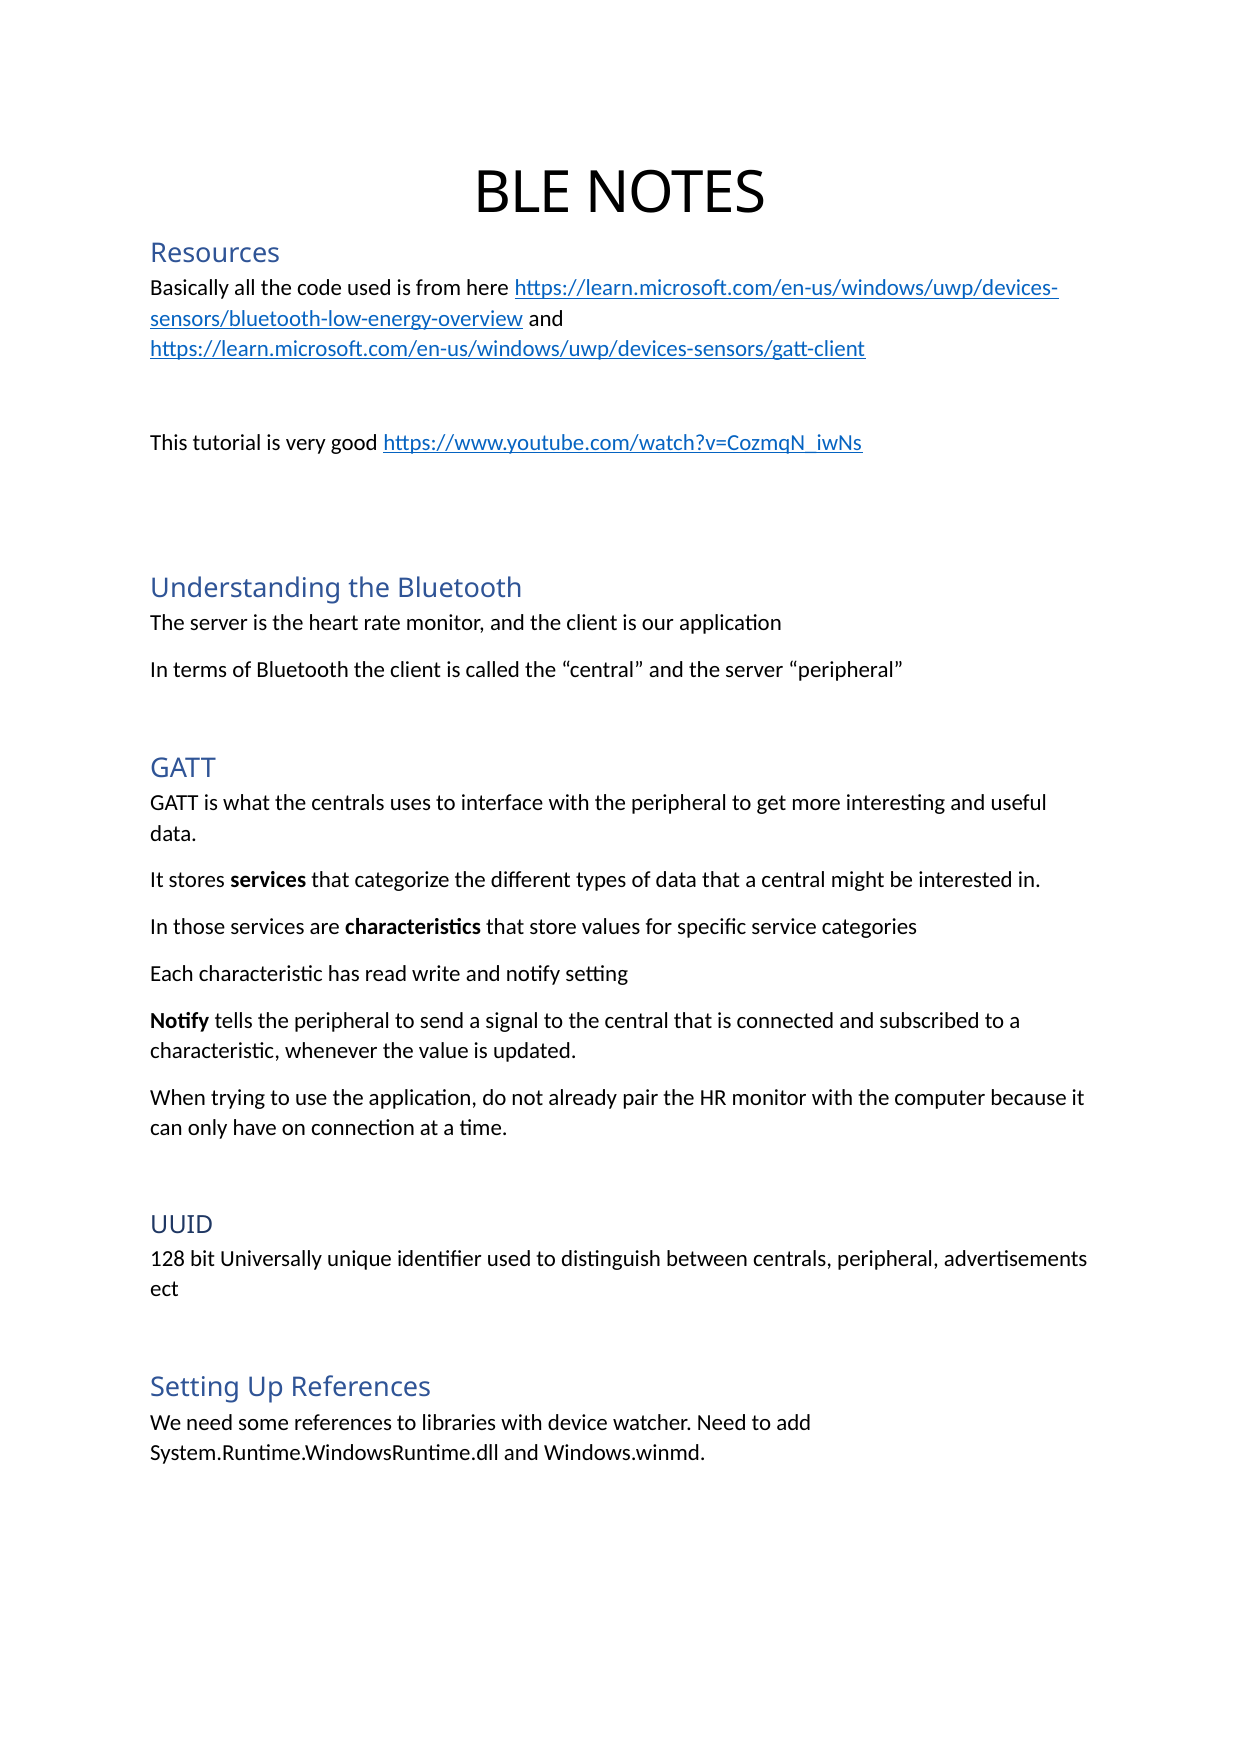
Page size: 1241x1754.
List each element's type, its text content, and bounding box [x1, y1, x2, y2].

text Each characteristic has read write and notify setting [150, 959, 1090, 987]
text Basically all the code used is from here https://learn.microsoft.com/en-us/windows/uwp/devices-sensors/bluetooth-low-energy-overview and https://learn.microsoft.com/en-us/windows/uwp/devices-sensors/gatt-client [150, 273, 1090, 362]
subtitle UUID [150, 1207, 1090, 1241]
subtitle Understanding the Bluetooth [150, 568, 1090, 605]
text 128 bit Universally unique identifier used to distinguish between centrals, peripheral, advertisements ect [150, 1244, 1090, 1302]
text GATT is what the centrals uses to interface with the peripheral to get more interesting and useful data. [150, 788, 1090, 847]
text Notify tells the peripheral to send a signal to the central that is connected and subscribed to a characteristic, whenever the value is updated. [150, 1006, 1090, 1064]
text When trying to use the application, do not already pair the HR monitor with the computer because it can only have on connection at a time. [150, 1083, 1090, 1141]
subtitle Resources [150, 234, 1090, 271]
text This tutorial is very good https://www.youtube.com/watch?v=CozmqN_iwNs [150, 428, 1090, 456]
text In terms of Bluetooth the client is called the “central” and the server “peripheral” [150, 655, 1090, 683]
text In those services are characteristics that store values for specific service categories [150, 912, 1090, 940]
text It stores services that categorize the different types of data that a central might be interested in. [150, 866, 1090, 893]
subtitle Setting Up References [150, 1368, 1090, 1405]
title BLE NOTES [150, 150, 1090, 229]
text The server is the heart rate monitor, and the client is our application [150, 608, 1090, 636]
text We need some references to libraries with device watcher. Need to add System.Runtime.WindowsRuntime.dll and Windows.winmd. [150, 1408, 1090, 1466]
subtitle GATT [150, 749, 1090, 786]
